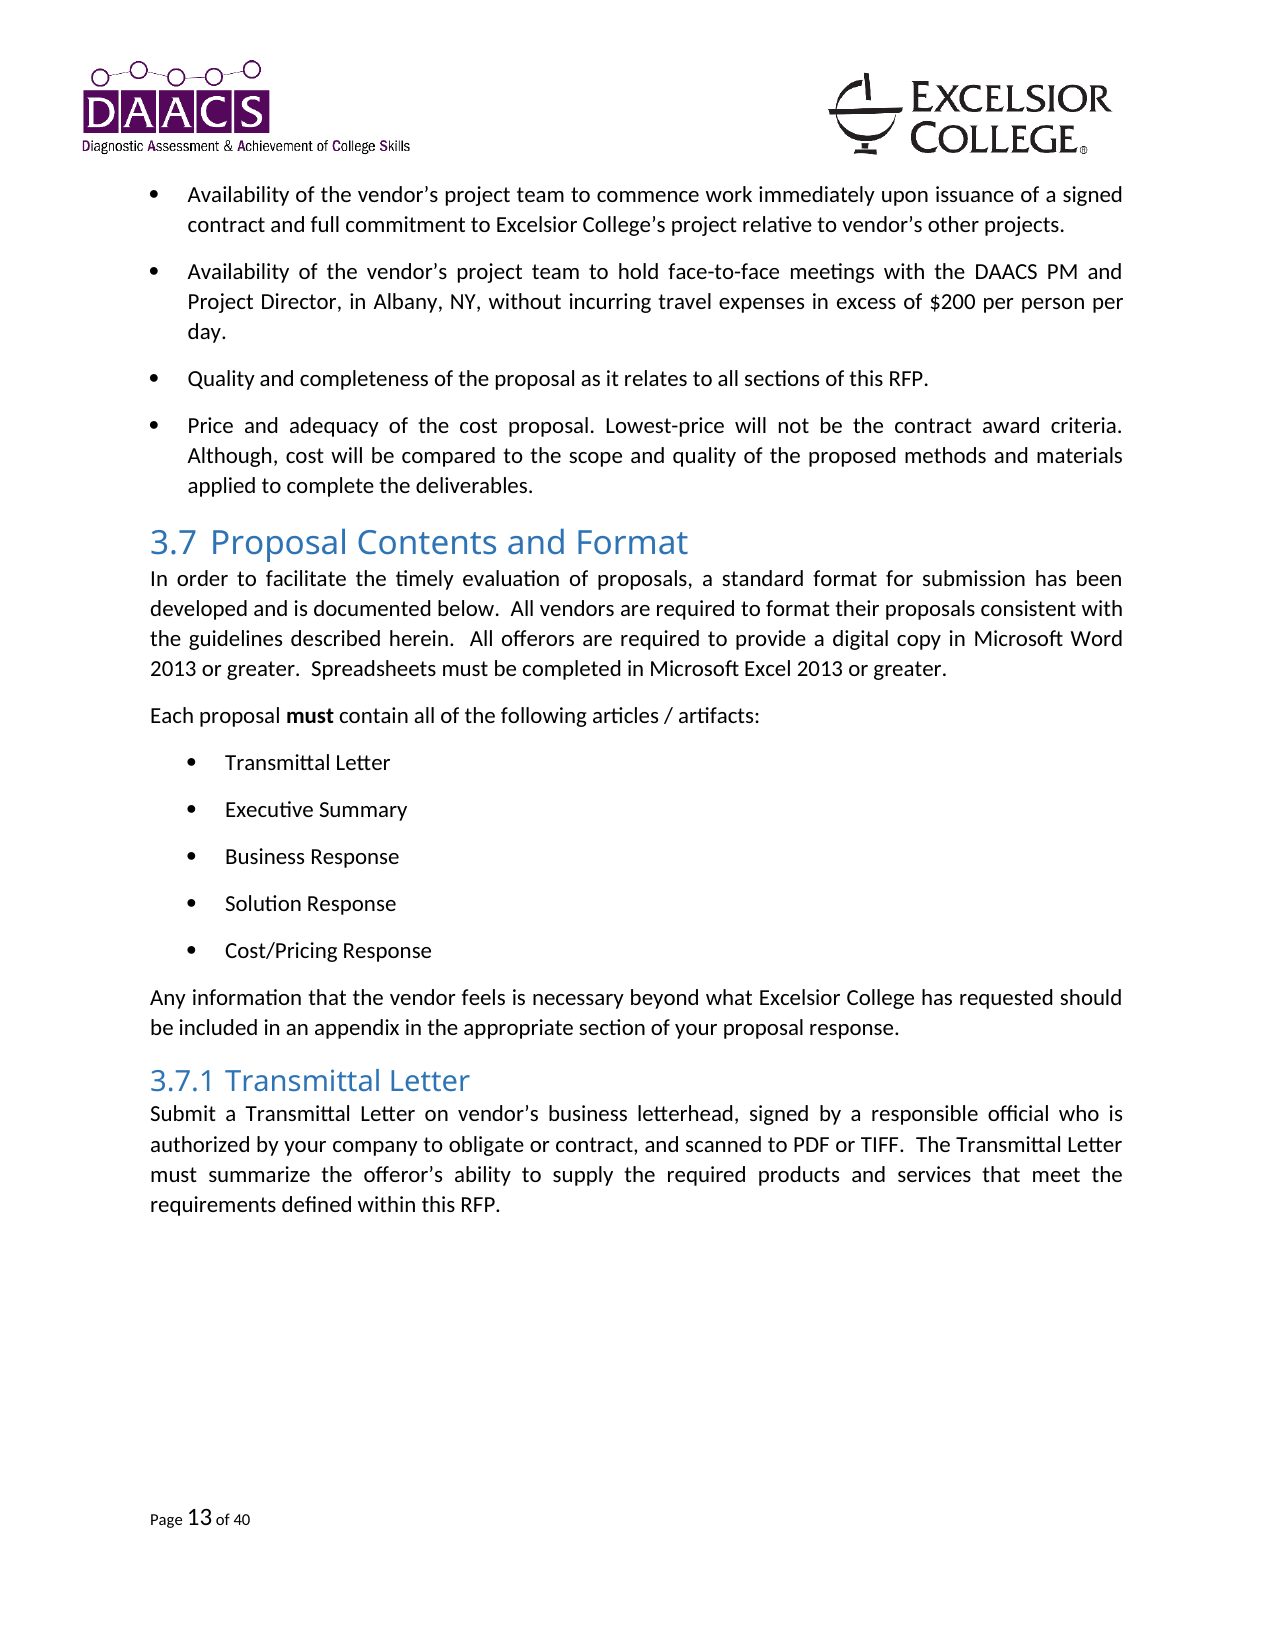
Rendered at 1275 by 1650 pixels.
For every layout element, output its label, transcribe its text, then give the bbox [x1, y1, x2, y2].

subtitle Transmittal Letter [150, 1060, 1125, 1099]
text In order to facilitate the timely evaluation of proposals, a standard format for submission has been developed and is documented below. All vendors are required to format their proposals consistent with the guidelines described herein. All offerors are required to provide a digital copy in Microsoft Word 2013 or greater. Spreadsheets must be completed in Microsoft Excel 2013 or greater. [150, 564, 1125, 683]
list Transmittal Letter [187, 748, 1125, 776]
text Submit a Transmittal Letter on vendor’s business letterhead, signed by a responsible official who is authorized by your company to obligate or contract, and scanned to PDF or TIFF. The Transmittal Letter must summarize the offeror’s ability to supply the required products and services that meet the requirements defined within this RFP. [150, 1099, 1125, 1218]
picture [81, 60, 410, 155]
list Cost/Pricing Response [187, 936, 1125, 964]
list Business Response [187, 842, 1125, 870]
list Solution Response [187, 889, 1125, 917]
list Executive Summary [187, 795, 1125, 823]
subtitle Proposal Contents and Format [150, 518, 1125, 564]
list Availability of the vendor’s project team to hold face-to-face meetings with the DAACS PM and Project Director, in Albany, NY, without incurring travel expenses in excess of $200 per person per day. [150, 257, 1125, 346]
list Quality and completeness of the proposal as it relates to all sections of this RFP. [150, 364, 1125, 392]
list Availability of the vendor’s project team to commence work immediately upon issuance of a signed contract and full commitment to Excelsior College’s project relative to vendor’s other projects. [150, 180, 1125, 238]
list Price and adequacy of the cost proposal. Lowest-price will not be the contract award criteria. Although, cost will be compared to the scope and quality of the proposed methods and materials applied to complete the deliverables. [150, 411, 1125, 500]
picture [814, 65, 1125, 161]
text Each proposal must contain all of the following articles / artifacts: [150, 701, 1125, 729]
text Any information that the vendor feels is necessary beyond what Excelsior College has requested should be included in an appendix in the appropriate section of your proposal response. [150, 983, 1125, 1041]
